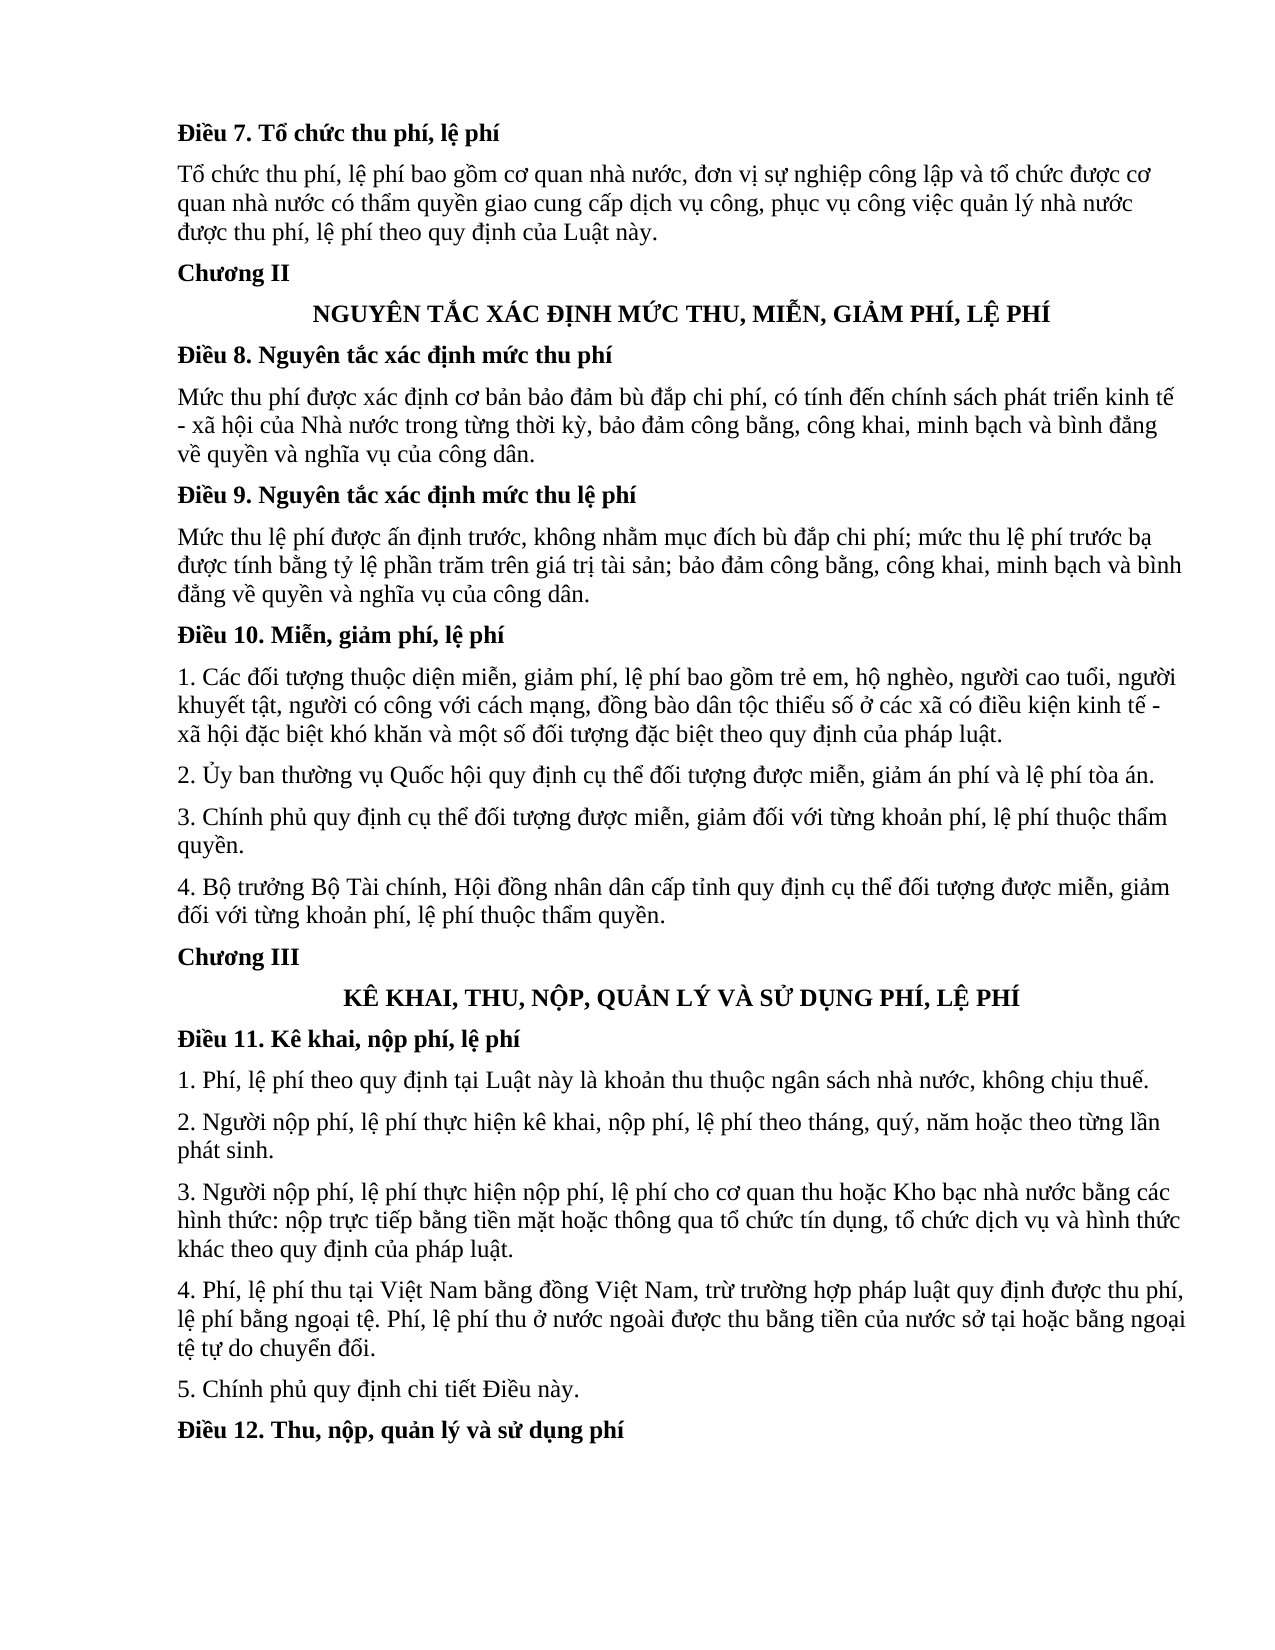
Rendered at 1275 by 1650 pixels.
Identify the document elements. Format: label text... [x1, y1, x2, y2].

text 3. Người nộp phí, lệ phí thực hiện nộp phí, lệ phí cho cơ quan thu hoặc Kho bạc nhà nước bằng các hình thức: nộp trực tiếp bằng tiền mặt hoặc thông qua tổ chức tín dụng, tổ chức dịch vụ và hình thức khác theo quy định của pháp luật. [177, 1177, 1186, 1263]
text NGUYÊN TẮC XÁC ĐỊNH MỨC THU, MIỄN, GIẢM PHÍ, LỆ PHÍ [177, 299, 1186, 328]
text KÊ KHAI, THU, NỘP, QUẢN LÝ VÀ SỬ DỤNG PHÍ, LỆ PHÍ [177, 983, 1186, 1012]
text Điều 10. Miễn, giảm phí, lệ phí [177, 621, 1186, 649]
text Mức thu lệ phí được ấn định trước, không nhằm mục đích bù đắp chi phí; mức thu lệ phí trước bạ được tính bằng tỷ lệ phần trăm trên giá trị tài sản; bảo đảm công bằng, công khai, minh bạch và bình đẳng về quyền và nghĩa vụ của công dân. [177, 522, 1186, 608]
text 4. Bộ trưởng Bộ Tài chính, Hội đồng nhân dân cấp tỉnh quy định cụ thể đối tượng được miễn, giảm đối với từng khoản phí, lệ phí thuộc thẩm quyền. [177, 872, 1186, 929]
text Điều 12. Thu, nộp, quản lý và sử dụng phí [177, 1416, 1186, 1444]
text 3. Chính phủ quy định cụ thể đối tượng được miễn, giảm đối với từng khoản phí, lệ phí thuộc thẩm quyền. [177, 802, 1186, 859]
text Mức thu phí được xác định cơ bản bảo đảm bù đắp chi phí, có tính đến chính sách phát triển kinh tế - xã hội của Nhà nước trong từng thời kỳ, bảo đảm công bằng, công khai, minh bạch và bình đẳng về quyền và nghĩa vụ của công dân. [177, 382, 1186, 468]
text 1. Phí, lệ phí theo quy định tại Luật này là khoản thu thuộc ngân sách nhà nước, không chịu thuế. [177, 1066, 1186, 1094]
text Chương II [177, 258, 1186, 287]
text Điều 9. Nguyên tắc xác định mức thu lệ phí [177, 481, 1186, 509]
text Điều 8. Nguyên tắc xác định mức thu phí [177, 341, 1186, 369]
text Điều 11. Kê khai, nộp phí, lệ phí [177, 1024, 1186, 1053]
text 2. Ủy ban thường vụ Quốc hội quy định cụ thể đối tượng được miễn, giảm án phí và lệ phí tòa án. [177, 761, 1186, 789]
text Điều 7. Tổ chức thu phí, lệ phí [177, 118, 1186, 147]
text 5. Chính phủ quy định chi tiết Điều này. [177, 1374, 1186, 1403]
text 2. Người nộp phí, lệ phí thực hiện kê khai, nộp phí, lệ phí theo tháng, quý, năm hoặc theo từng lần phát sinh. [177, 1107, 1186, 1164]
text Chương III [177, 942, 1186, 971]
text Tổ chức thu phí, lệ phí bao gồm cơ quan nhà nước, đơn vị sự nghiệp công lập và tổ chức được cơ quan nhà nước có thẩm quyền giao cung cấp dịch vụ công, phục vụ công việc quản lý nhà nước được thu phí, lệ phí theo quy định của Luật này. [177, 159, 1186, 246]
text 4. Phí, lệ phí thu tại Việt Nam bằng đồng Việt Nam, trừ trường hợp pháp luật quy định được thu phí, lệ phí bằng ngoại tệ. Phí, lệ phí thu ở nước ngoài được thu bằng tiền của nước sở tại hoặc bằng ngoại tệ tự do chuyển đổi. [177, 1276, 1186, 1362]
text 1. Các đối tượng thuộc diện miễn, giảm phí, lệ phí bao gồm trẻ em, hộ nghèo, người cao tuổi, người khuyết tật, người có công với cách mạng, đồng bào dân tộc thiểu số ở các xã có điều kiện kinh tế - xã hội đặc biệt khó khăn và một số đối tượng đặc biệt theo quy định của pháp luật. [177, 662, 1186, 748]
